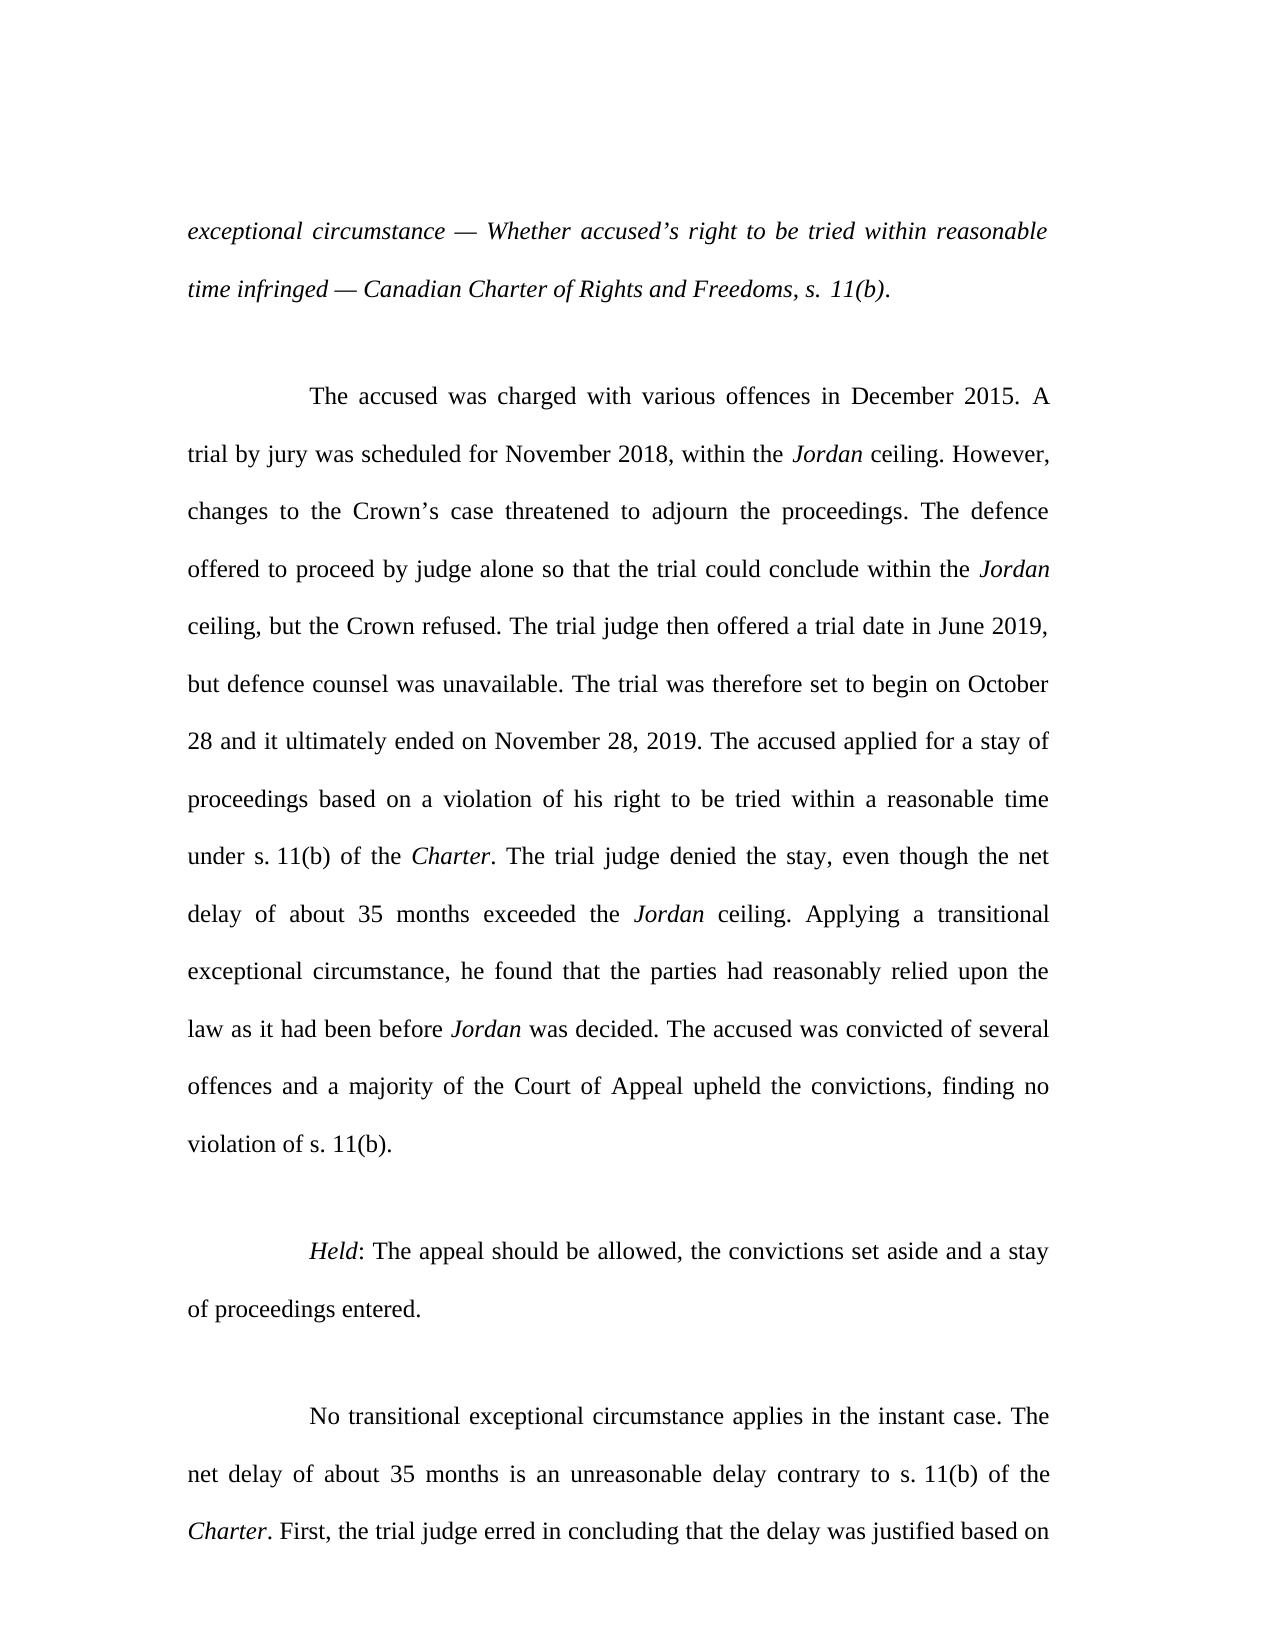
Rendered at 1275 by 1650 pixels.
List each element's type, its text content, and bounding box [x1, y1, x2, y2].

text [187, 1401, 1050, 1545]
text The accused was charged with various offences in December 2015. A trial by jury was scheduled for November 2018, within the Jordan ceiling. However, changes to the Crown’s case threatened to adjourn the proceedings. The defence offered to proceed by judge alone so that the trial could conclude within the Jordan ceiling, but the Crown refused. The trial judge then offered a trial date in June 2019, but defence counsel was unavailable. The trial was therefore set to begin on October 28 and it ultimately ended on November 28, 2019. The accused applied for a stay of proceedings based on a violation of his right to be tried within a reasonable time under s. 11(b) of the Charter. The trial judge denied the stay, even though the net delay of about 35 months exceeded the Jordan ceiling. Applying a transitional exceptional circumstance, he found that the parties had reasonably relied upon the law as it had been before Jordan was decided. The accused was convicted of several offences and a majority of the Court of Appeal upheld the convictions, finding no violation of s. 11(b). [187, 381, 1050, 1158]
text Held: The appeal should be allowed, the convictions set aside and a stay of proceedings entered. [187, 1236, 1050, 1323]
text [187, 216, 1050, 303]
